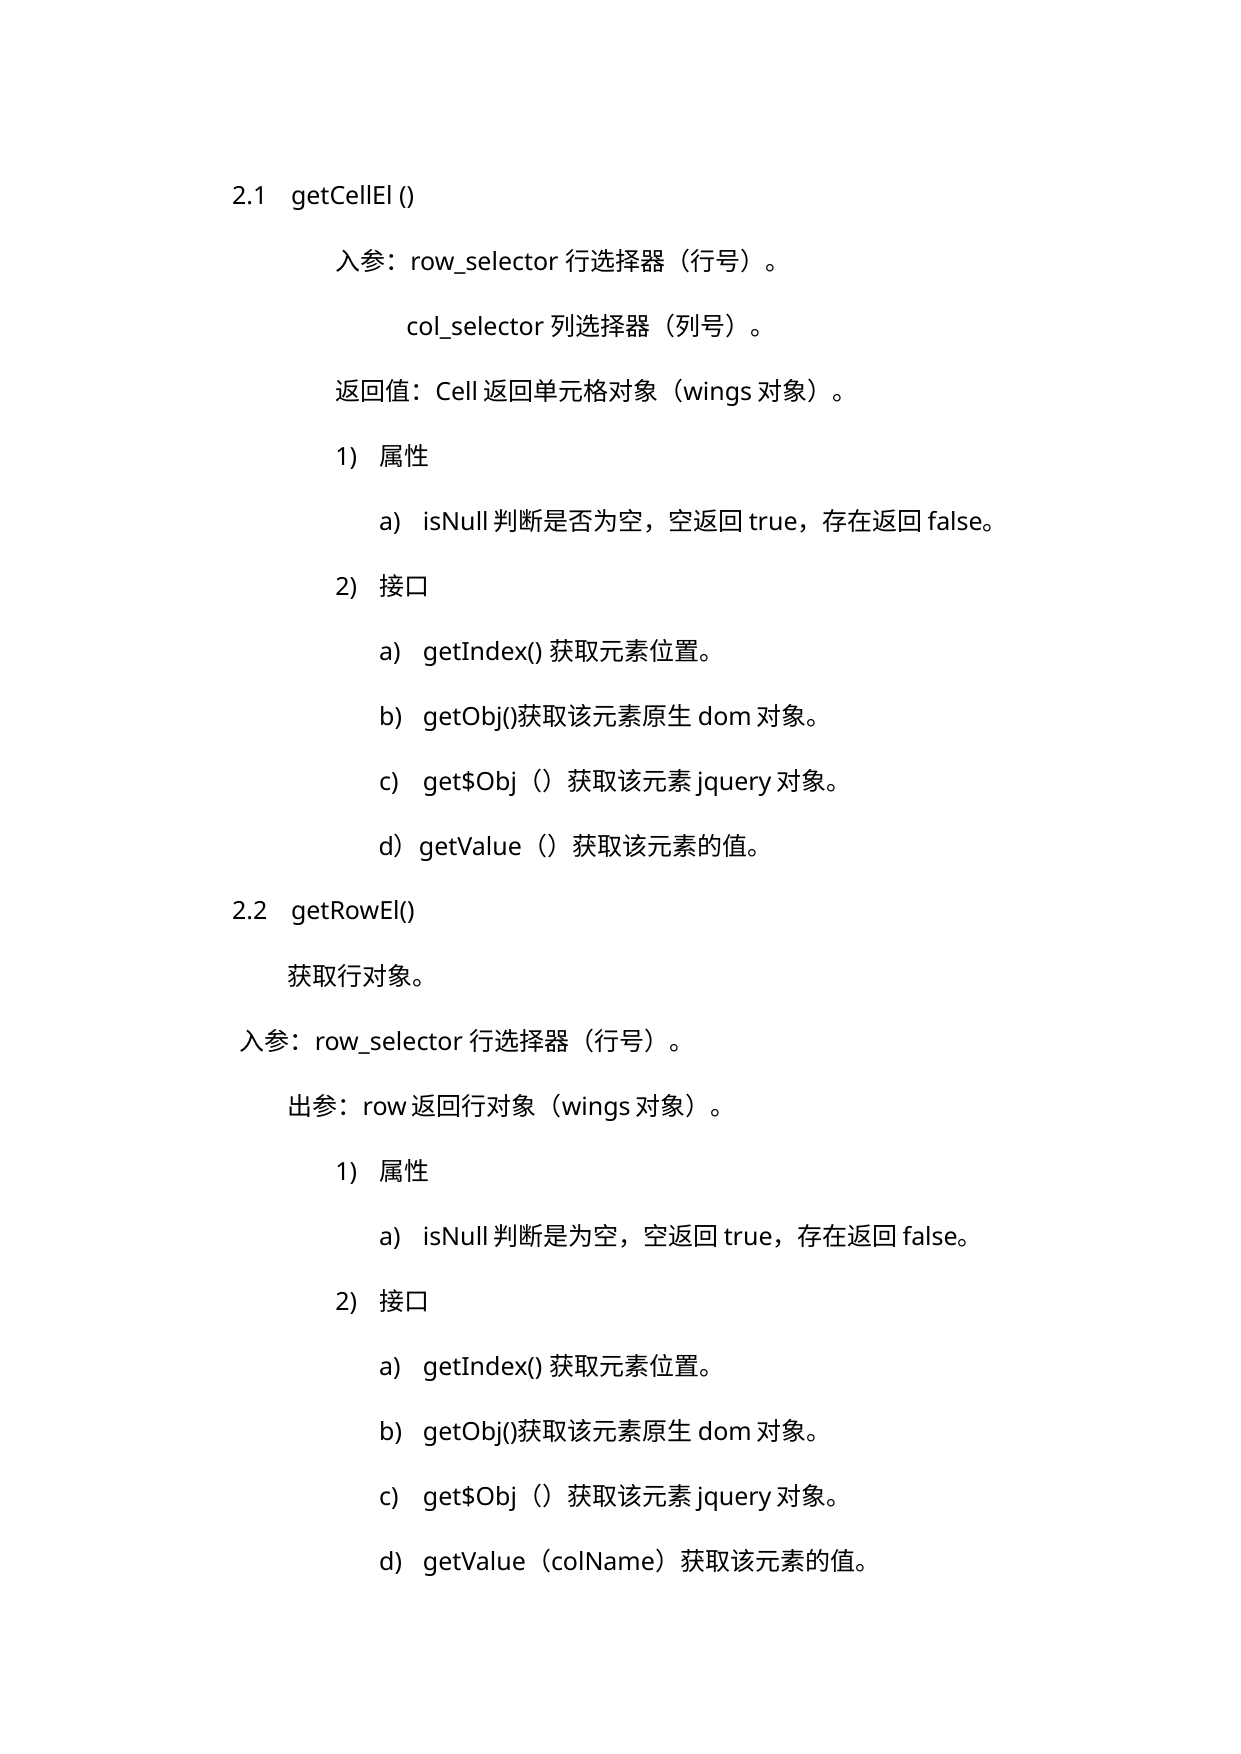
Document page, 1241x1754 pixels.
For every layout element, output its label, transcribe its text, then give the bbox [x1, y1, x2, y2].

list get$Obj（）获取该元素jquery对象。 [379, 747, 1053, 812]
list 接口 [335, 552, 1053, 617]
text 获取行对象。 [187, 942, 1053, 1007]
text d）getValue（）获取该元素的值。 [291, 812, 1053, 877]
text 入参：row_selector 行选择器（行号）。 [187, 1007, 1053, 1072]
list getObj()获取该元素原生dom对象。 [379, 682, 1053, 747]
list 接口 [335, 1267, 1053, 1332]
list 属性 [335, 422, 1053, 487]
list get$Obj（）获取该元素jquery对象。 [379, 1462, 1053, 1527]
list getCellEl () [232, 162, 1053, 227]
list col_selector 列选择器（列号）。 [379, 292, 1053, 357]
list getObj()获取该元素原生dom对象。 [379, 1397, 1053, 1462]
list isNull判断是否为空，空返回true，存在返回false。 [379, 487, 1053, 552]
list 返回值：Cell返回单元格对象（wings对象）。 [335, 357, 1053, 422]
list 属性 [335, 1137, 1053, 1202]
list getRowEl() [232, 877, 1053, 942]
list getIndex() 获取元素位置。 [379, 1332, 1053, 1397]
list isNull判断是为空，空返回true，存在返回false。 [379, 1202, 1053, 1267]
list getValue（colName）获取该元素的值。 [379, 1527, 1053, 1592]
list getIndex() 获取元素位置。 [379, 617, 1053, 682]
list 入参：row_selector 行选择器（行号）。 [335, 227, 1053, 292]
text 出参：row返回行对象（wings对象）。 [187, 1072, 1053, 1137]
